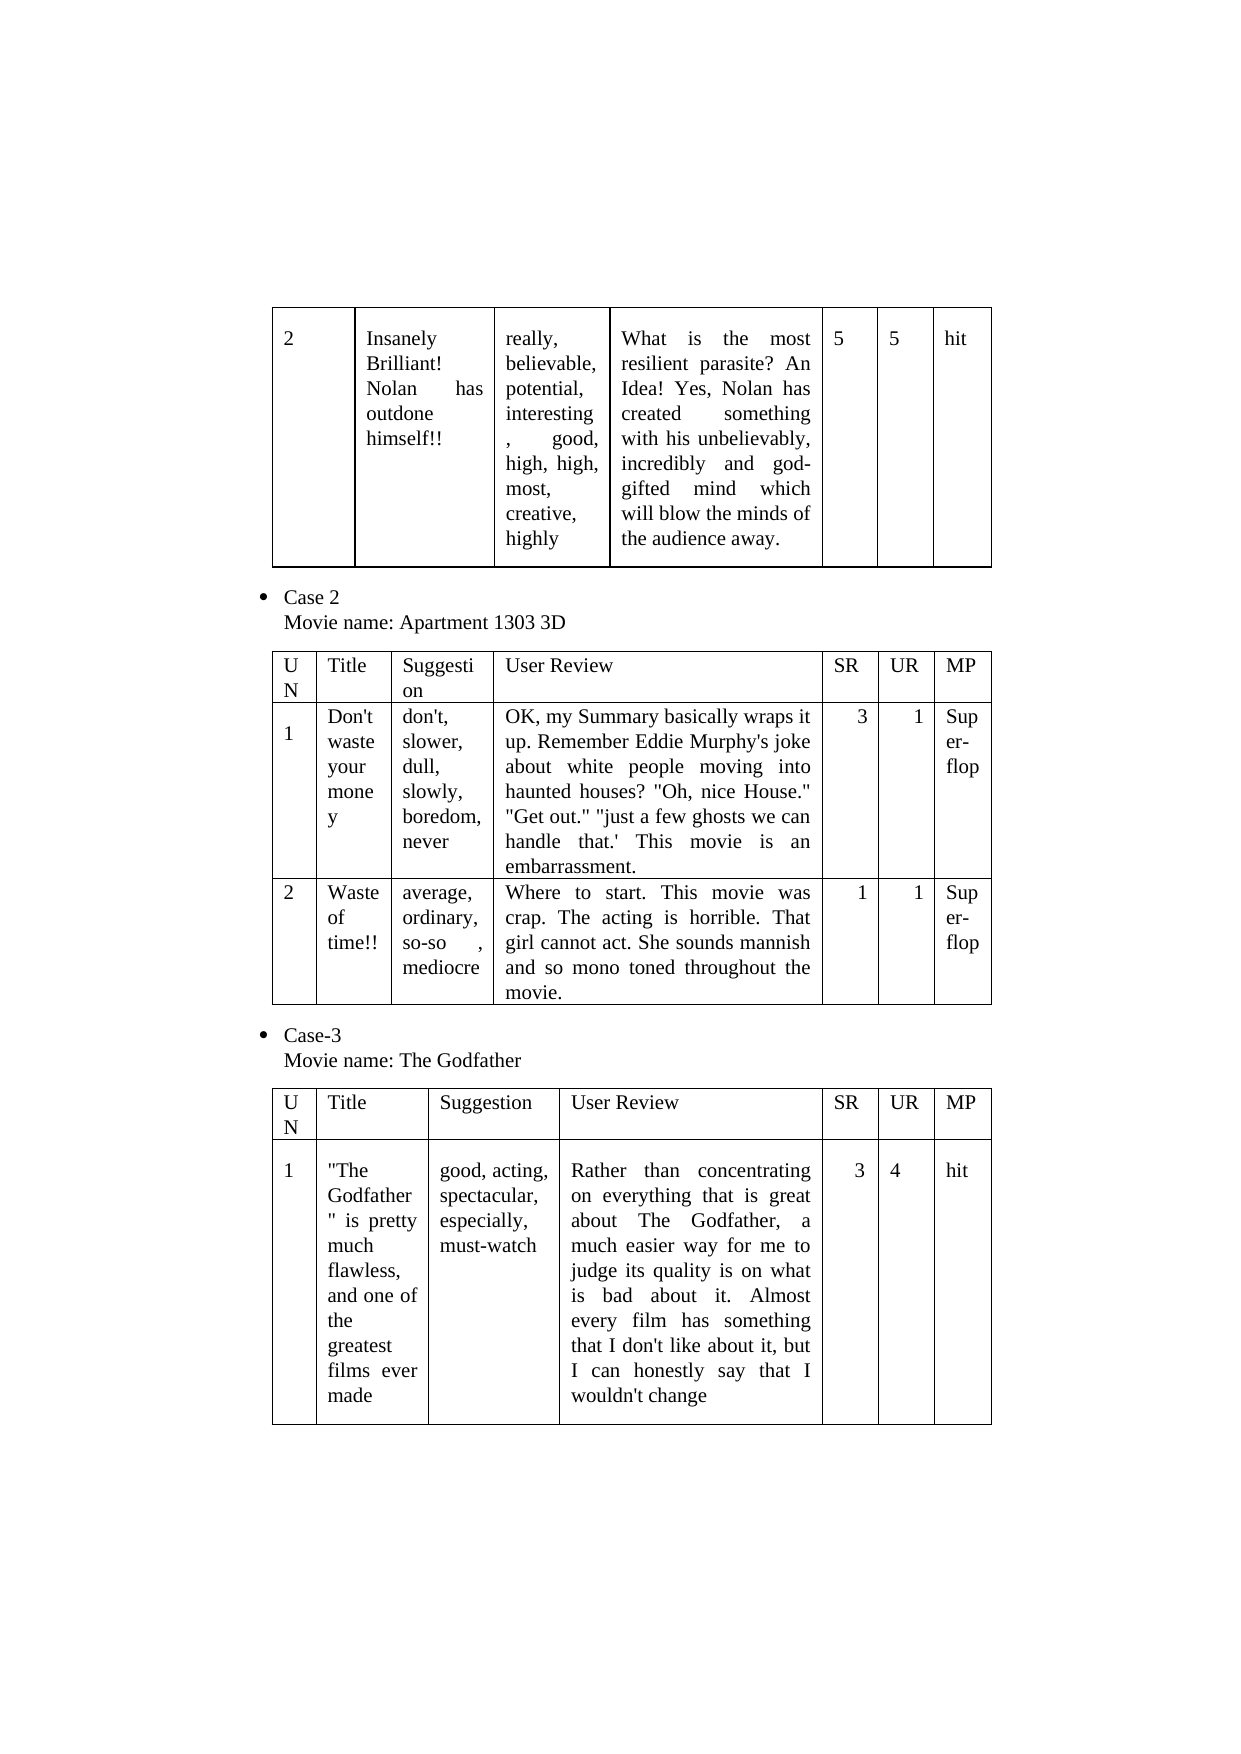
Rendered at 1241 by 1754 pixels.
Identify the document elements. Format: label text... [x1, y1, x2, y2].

table_header UR [879, 652, 934, 702]
text Case-3 [260, 1022, 980, 1047]
table_cell What is the most resilient parasite? An Idea! Yes, Nolan has created something with his unbelievably, incredibly and god- gifted mind which will blow the minds of the audience away. [611, 308, 822, 566]
list Movie name: The Godfather [283, 1047, 980, 1072]
table_cell 5 [823, 308, 877, 566]
table_cell don't, slower, dull, slowly, boredom, never [392, 703, 493, 878]
table_header UN [273, 1089, 316, 1139]
table_cell 1 [879, 879, 934, 1004]
table_cell Where to start. This movie was crap. The acting is horrible. That girl cannot act. She sounds mannish and so mono toned throughout the movie. [494, 879, 822, 1004]
table_header SR [823, 1089, 878, 1139]
table_cell 3 [823, 703, 878, 878]
table_cell Insanely Brilliant! Nolan has outdone himself!! [356, 308, 494, 566]
table_header Suggestion [429, 1089, 559, 1139]
table_cell really, believable, potential, interesting, good, high, high, most, creative, highly [495, 308, 609, 566]
table_header MP [935, 652, 991, 702]
table_cell good, acting, spectacular, especially, must-watch [429, 1140, 559, 1424]
table_cell 2 [273, 308, 354, 566]
table_cell 1 [273, 703, 316, 878]
list Movie name: Apartment 1303 3D [283, 609, 980, 634]
table_cell "The Godfather" is pretty much flawless, and one of the greatest films ever made [317, 1140, 428, 1424]
table_header User Review [560, 1089, 822, 1139]
table_cell 1 [879, 703, 934, 878]
table_header Title [317, 1089, 428, 1139]
table_header MP [935, 1089, 991, 1139]
table_header User Review [494, 652, 822, 702]
table_cell 1 [823, 879, 878, 1004]
table_cell Rather than concentrating on everything that is great about The Godfather, a much easier way for me to judge its quality is on what is bad about it. Almost every film has something that I don't like about it, but I can honestly say that I wouldn't change [560, 1140, 822, 1424]
table_header Suggestion [392, 652, 493, 702]
table_header UN [273, 652, 316, 702]
table_cell OK, my Summary basically wraps it up. Remember Eddie Murphy's joke about white people moving into haunted houses? "Oh, nice House." "Get out." "just a few ghosts we can handle that.' This movie is an embarrassment. [494, 703, 822, 878]
table_cell 5 [878, 308, 933, 566]
table_cell 1 [273, 1140, 316, 1424]
table_cell 4 [879, 1140, 934, 1424]
table_cell average, ordinary, so-so , mediocre [392, 879, 493, 1004]
table_cell Waste of time!! [317, 879, 391, 1004]
table_cell 2 [273, 879, 316, 1004]
table_cell Super-flop [935, 703, 991, 878]
text Case 2 [260, 584, 980, 609]
table_cell hit [934, 308, 991, 566]
table_header Title [317, 652, 391, 702]
table_cell Super-flop [935, 879, 991, 1004]
table_header SR [823, 652, 878, 702]
table_cell hit [935, 1140, 991, 1424]
table_header UR [879, 1089, 934, 1139]
table_cell 3 [823, 1140, 878, 1424]
table_cell Don't waste your money [317, 703, 391, 878]
